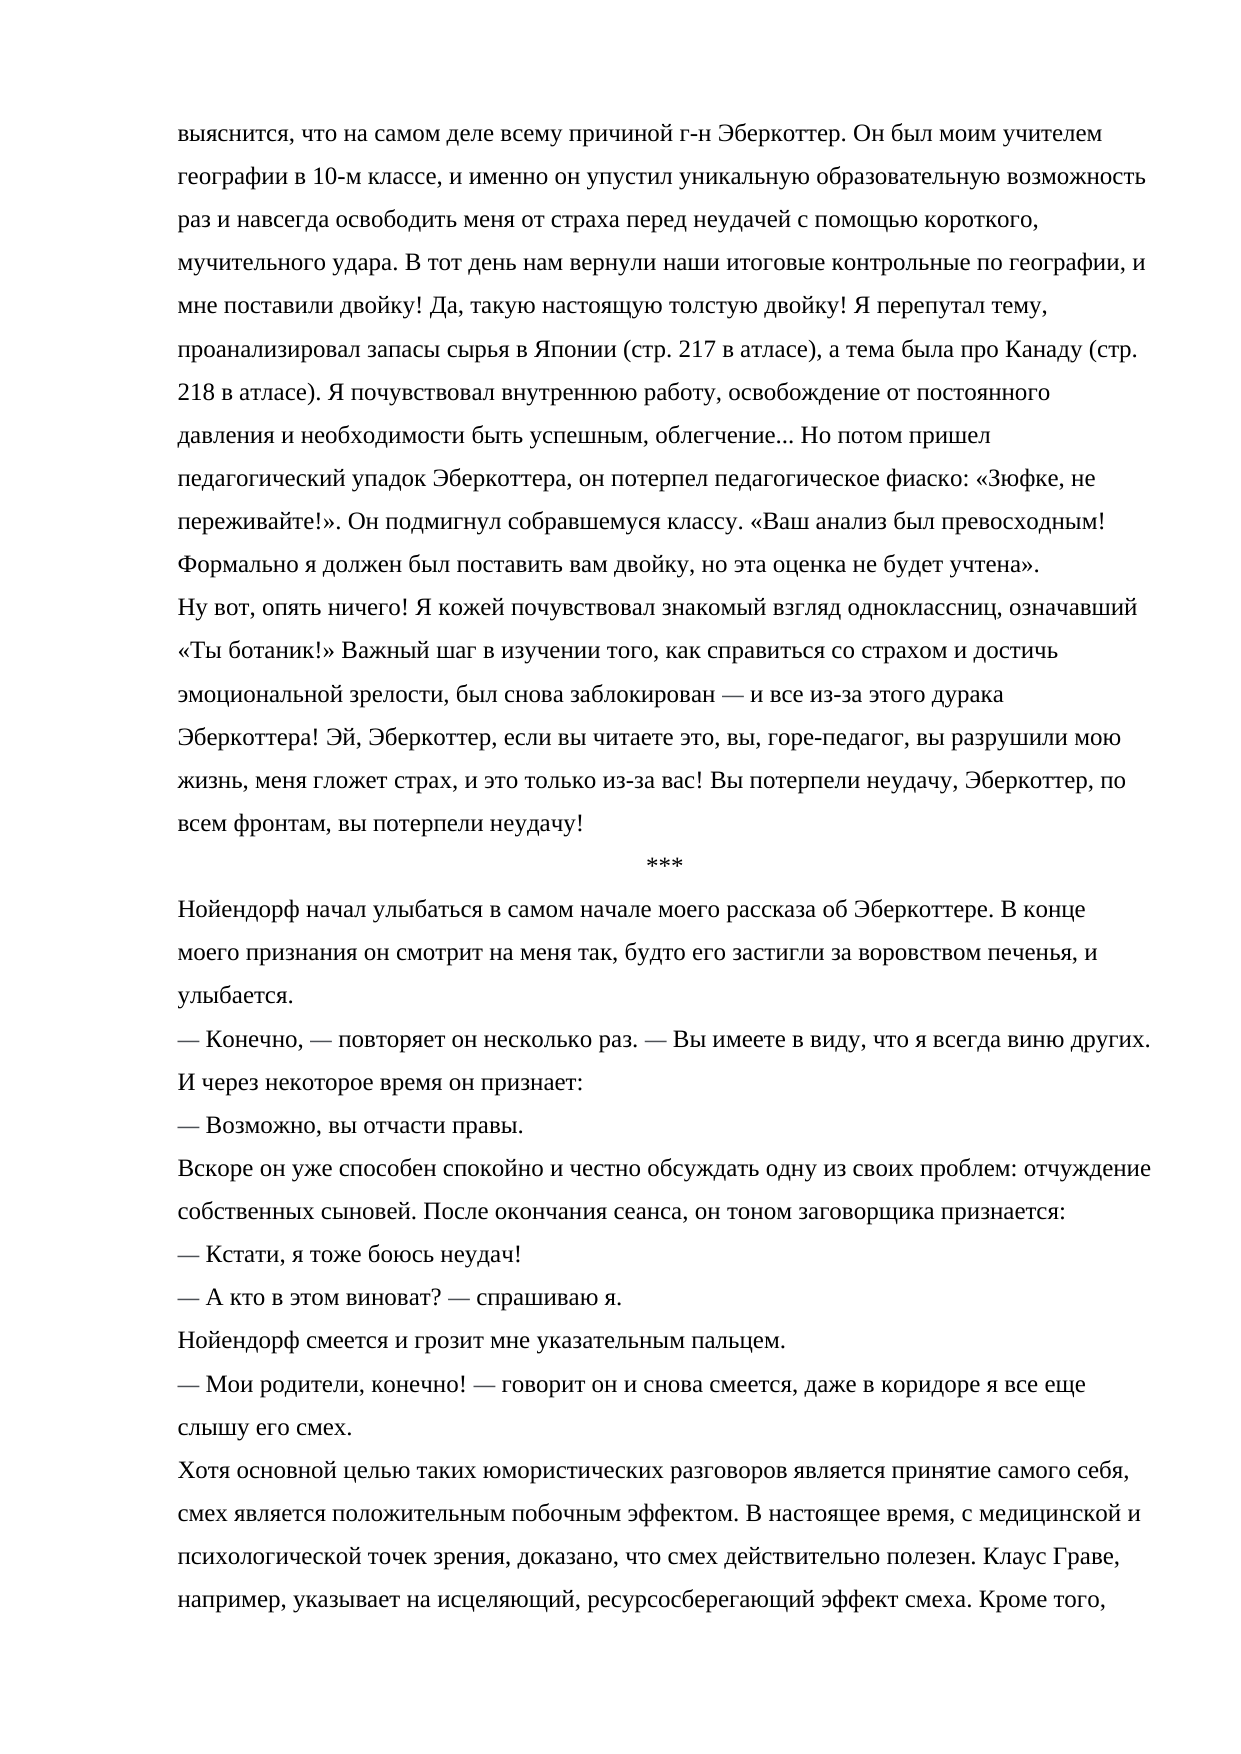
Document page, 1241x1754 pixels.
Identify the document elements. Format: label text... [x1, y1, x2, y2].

text — Мои родители, конечно! — говорит он и снова смеется, даже в коридоре я все еще слышу его смех. [177, 1369, 1152, 1441]
text *** [177, 851, 1152, 880]
text И через некоторое время он признает: [177, 1067, 1152, 1096]
text Нойендорф смеется и грозит мне указательным пальцем. [177, 1326, 1152, 1354]
text — Конечно, — повторяет он несколько раз. — Вы имеете в виду, что я всегда виню других. [177, 1024, 1152, 1052]
text — Возможно, вы отчасти правы. [177, 1110, 1152, 1139]
text — Кстати, я тоже боюсь неудач! [177, 1239, 1152, 1268]
text Нойендорф начал улыбаться в самом начале моего рассказа об Эберкоттере. В конце моего признания он смотрит на меня так, будто его застигли за воровством печенья, и улыбается. [177, 894, 1152, 1009]
text — А кто в этом виноват? — спрашиваю я. [177, 1282, 1152, 1311]
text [177, 1455, 1152, 1613]
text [177, 118, 1152, 578]
text Вскоре он уже способен спокойно и честно обсуждать одну из своих проблем: отчуждение собственных сыновей. После окончания сеанса, он тоном заговорщика признается: [177, 1153, 1152, 1225]
text Ну вот, опять ничего! Я кожей почувствовал знакомый взгляд одноклассниц, означавший «Ты ботаник!» Важный шаг в изучении того, как справиться со страхом и достичь эмоциональной зрелости, был снова заблокирован — и все из-за этого дурака Эберкоттера! Эй, Эберкоттер, если вы читаете это, вы, горе-педагог, вы разрушили мою жизнь, меня гложет страх, и это только из-за вас! Вы потерпели неудачу, Эберкоттер, по всем фронтам, вы потерпели неудачу! [177, 592, 1152, 837]
